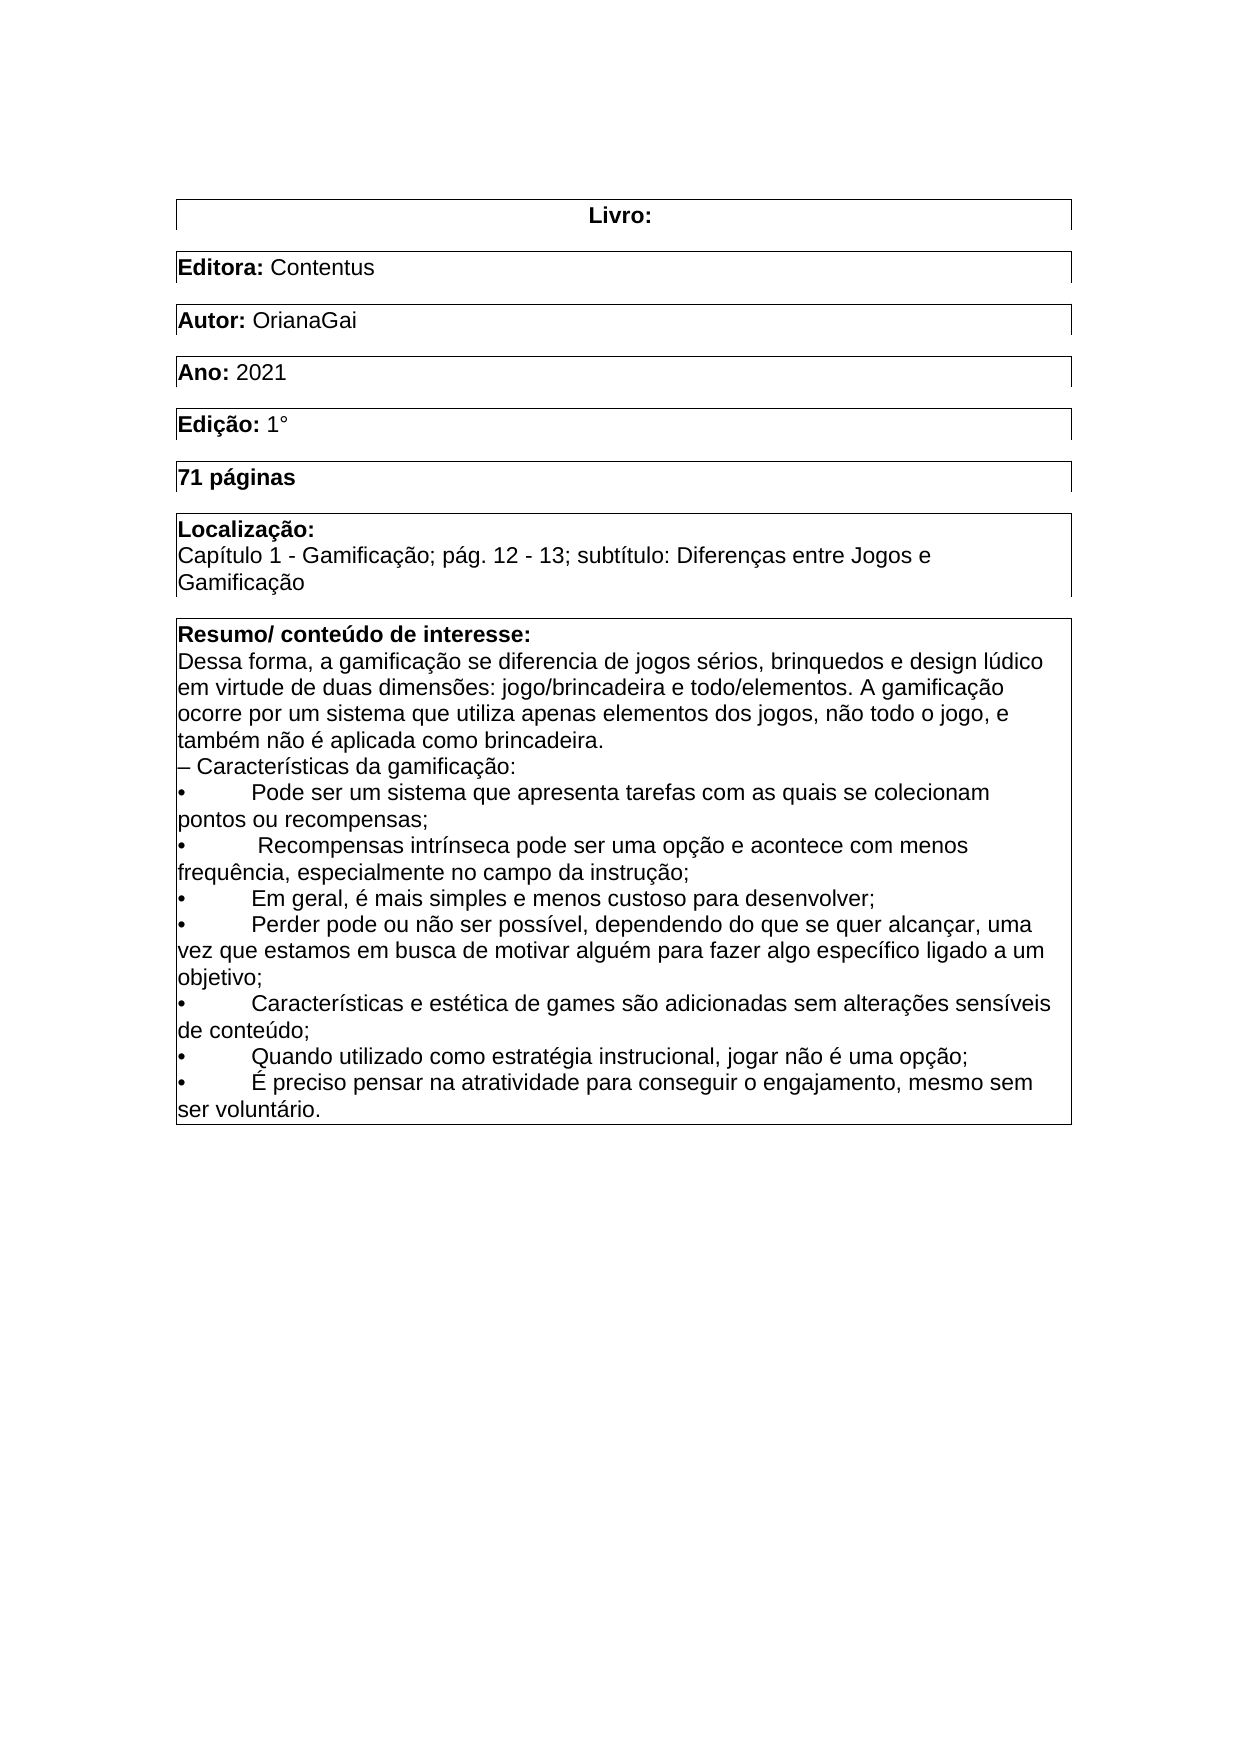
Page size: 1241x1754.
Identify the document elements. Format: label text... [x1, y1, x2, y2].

text Autor: OrianaGai [177, 305, 1071, 335]
text Ano: 2021 [177, 357, 1071, 387]
text Localização: Capítulo 1 - Gamificação; pág. 12 - 13; subtítulo: Diferenças entre Jogos e Gamificação [177, 514, 1071, 597]
text Resumo/ conteúdo de interesse: Dessa forma, a gamificação se diferencia de jogos sérios, brinquedos e design lúdico em virtude de duas dimensões: jogo/brincadeira e todo/elementos. A gamificação ocorre por um sistema que utiliza apenas elementos dos jogos, não todo o jogo, e também não é aplicada como brincadeira. – Características da gamificação: • Pode ser um sistema que apresenta tarefas com as quais se colecionam pontos ou recompensas; • Recompensas intrínseca pode ser uma opção e acontece com menos frequência, especialmente no campo da instrução; • Em geral, é mais simples e menos custoso para desenvolver; • Perder pode ou não ser possível, dependendo do que se quer alcançar, uma vez que estamos em busca de motivar alguém para fazer algo específico ligado a um objetivo; • Características e estética de games são adicionadas sem alterações sensíveis de conteúdo; • Quando utilizado como estratégia instrucional, jogar não é uma opção; • É preciso pensar na atratividade para conseguir o engajamento, mesmo sem ser voluntário. [177, 619, 1071, 1124]
text Livro: [177, 200, 1071, 230]
text Edição: 1° [177, 409, 1071, 440]
text 71 páginas [177, 462, 1071, 492]
text Editora: Contentus [177, 252, 1071, 283]
